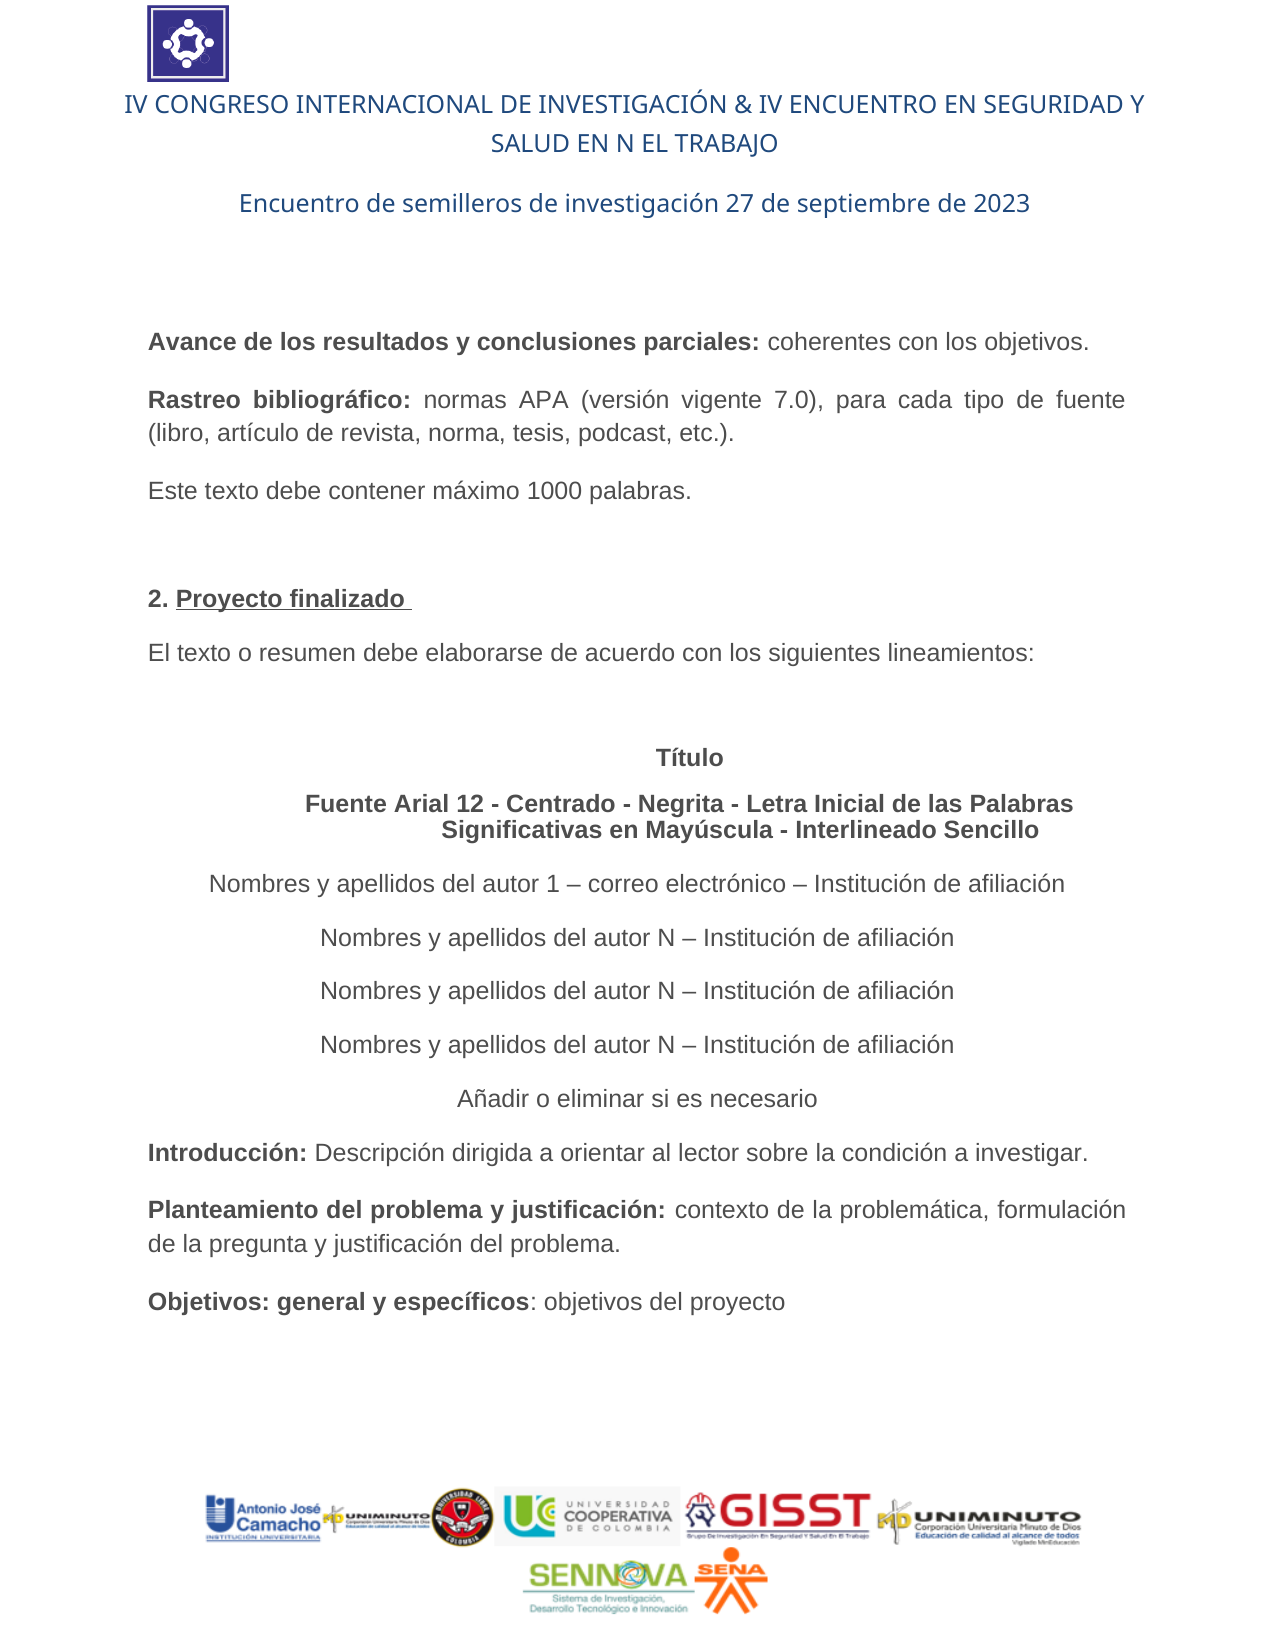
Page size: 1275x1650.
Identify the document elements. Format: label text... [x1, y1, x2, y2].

text El texto o resumen debe elaborarse de acuerdo con los siguientes lineamientos: [148, 638, 1127, 666]
text Añadir o eliminar si es necesario [148, 1084, 1127, 1112]
text Nombres y apellidos del autor N – Institución de afiliación [148, 922, 1127, 951]
text Introducción: Descripción dirigida a orientar al lector sobre la condición a investigar. [148, 1137, 1127, 1166]
text Este texto debe contener máximo 1000 palabras. [148, 476, 1127, 505]
text Avance de los resultados y conclusiones parciales: coherentes con los objetivos. [148, 327, 1127, 356]
text Planteamiento del problema y justificación: contexto de la problemática, formulación de la pregunta y justificación del problema. [148, 1196, 1127, 1257]
text Objetivos: general y específicos: objetivos del proyecto [148, 1287, 1127, 1315]
text Rastreo bibliográfico: normas APA (versión vigente 7.0), para cada tipo de fuente (libro, artículo de revista, norma, tesis, podcast, etc.). [148, 385, 1127, 447]
text Nombres y apellidos del autor N – Institución de afiliación [148, 976, 1127, 1005]
text 2. Proyecto finalizado [148, 584, 1127, 612]
picture [147, 5, 229, 82]
text Nombres y apellidos del autor N – Institución de afiliación [148, 1030, 1127, 1059]
text Nombres y apellidos del autor 1 – correo electrónico – Institución de afiliación [148, 869, 1127, 897]
text Fuente Arial 12 - Centrado - Negrita - Letra Inicial de las Palabras Significativas en Mayúscula - Interlineado Sencillo [273, 792, 1106, 844]
picture [88, 1449, 1184, 1622]
text Título [273, 745, 1106, 771]
